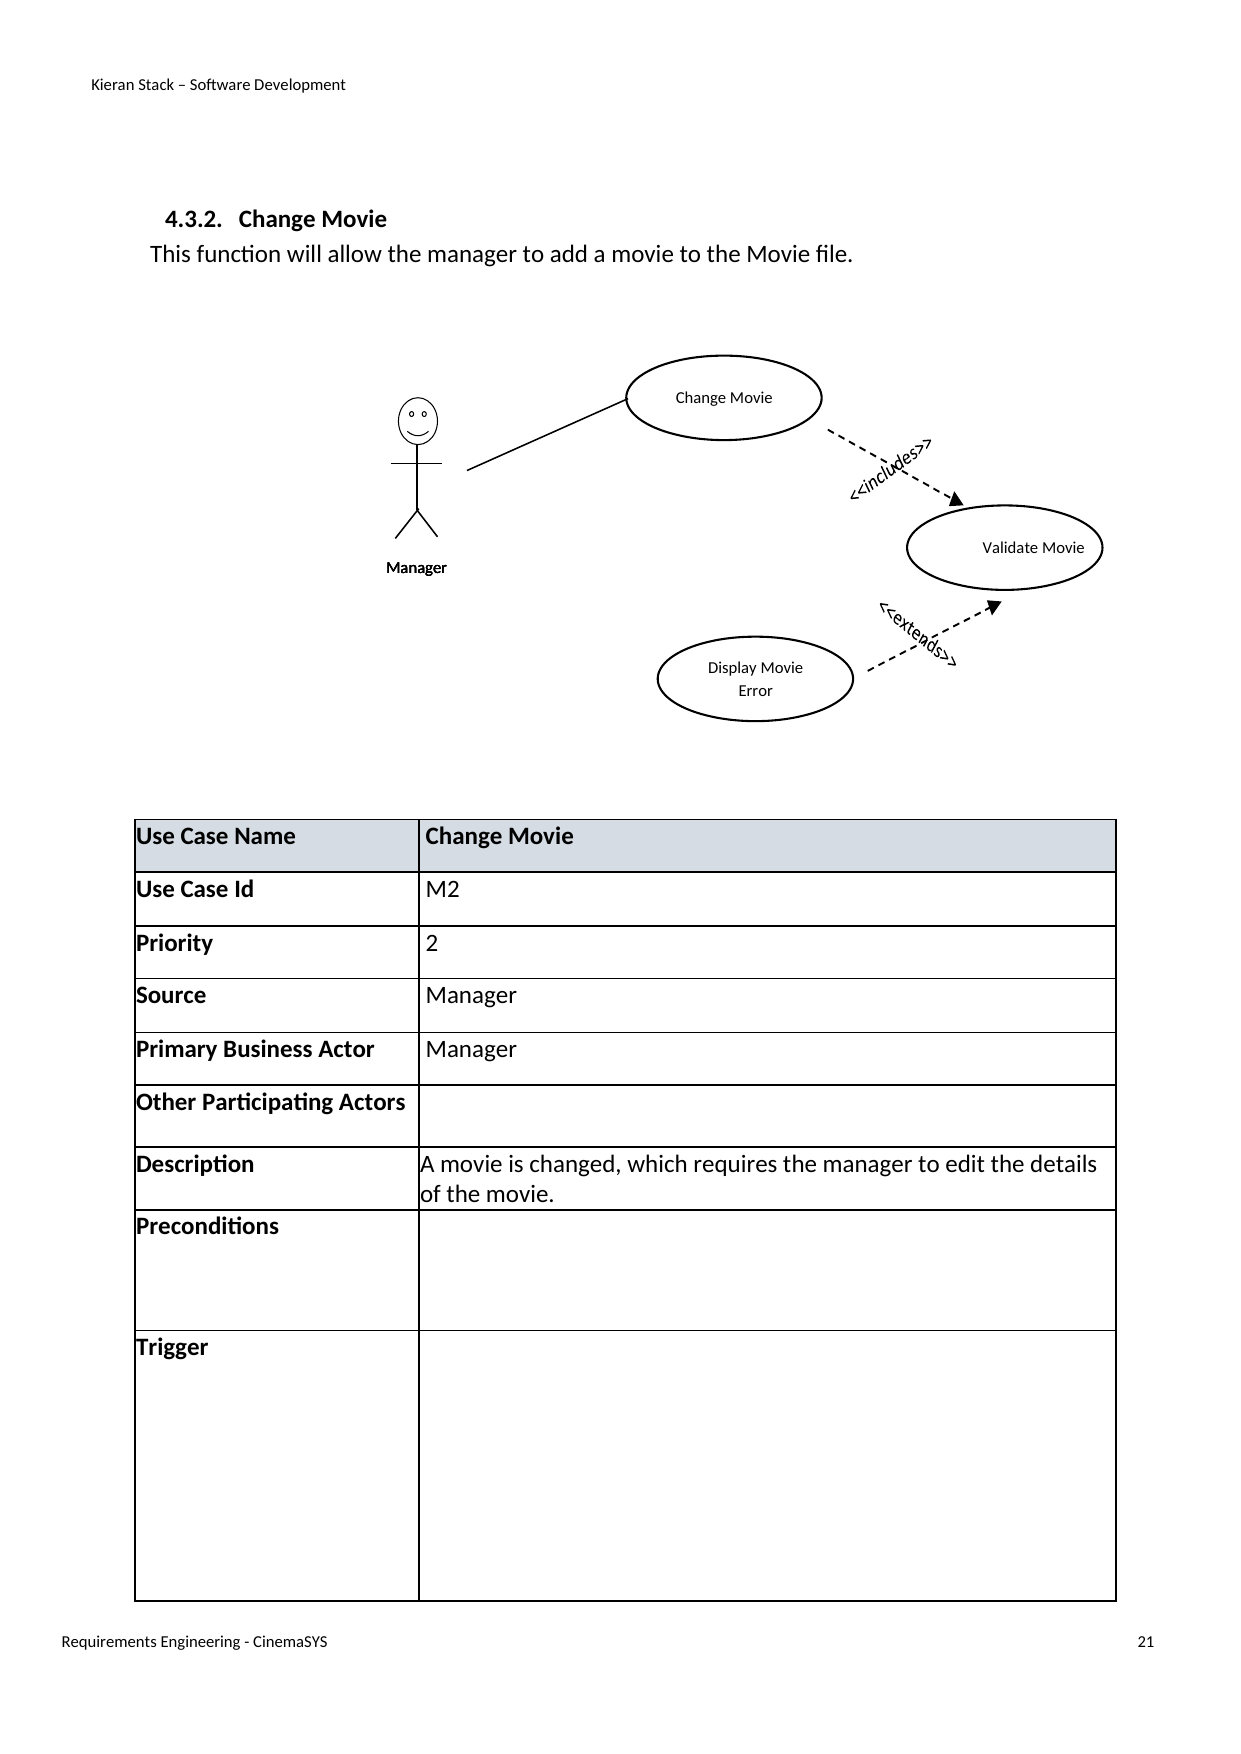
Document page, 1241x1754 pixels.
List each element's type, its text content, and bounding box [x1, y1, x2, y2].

table_cell M2 [420, 873, 1115, 925]
table_cell [420, 1331, 1115, 1600]
picture [864, 590, 992, 684]
table_cell Other Participating Actors [136, 1086, 418, 1146]
text This function will allow the manager to add a movie to the Movie file. [150, 238, 1107, 268]
table_header Use Case Name [136, 820, 418, 871]
table_cell Description [136, 1148, 418, 1209]
table_cell Source [136, 979, 418, 1032]
table_header Change Movie [420, 820, 1115, 871]
table_cell A movie is changed, which requires the manager to edit the details of the movie. [420, 1148, 1115, 1209]
table_cell [420, 1086, 1115, 1146]
table_cell Trigger [136, 1331, 418, 1600]
table_cell Use Case Id [136, 873, 418, 925]
table_cell Primary Business Actor [136, 1033, 418, 1084]
table_cell 2 [420, 927, 1115, 978]
table_cell Preconditions [136, 1211, 418, 1329]
subtitle Change Movie [165, 203, 1107, 233]
table_cell Priority [136, 927, 418, 978]
picture [830, 416, 961, 506]
table_cell [420, 1211, 1115, 1329]
table_cell Manager [420, 979, 1115, 1032]
table_cell Manager [420, 1033, 1115, 1084]
picture [920, 638, 926, 646]
